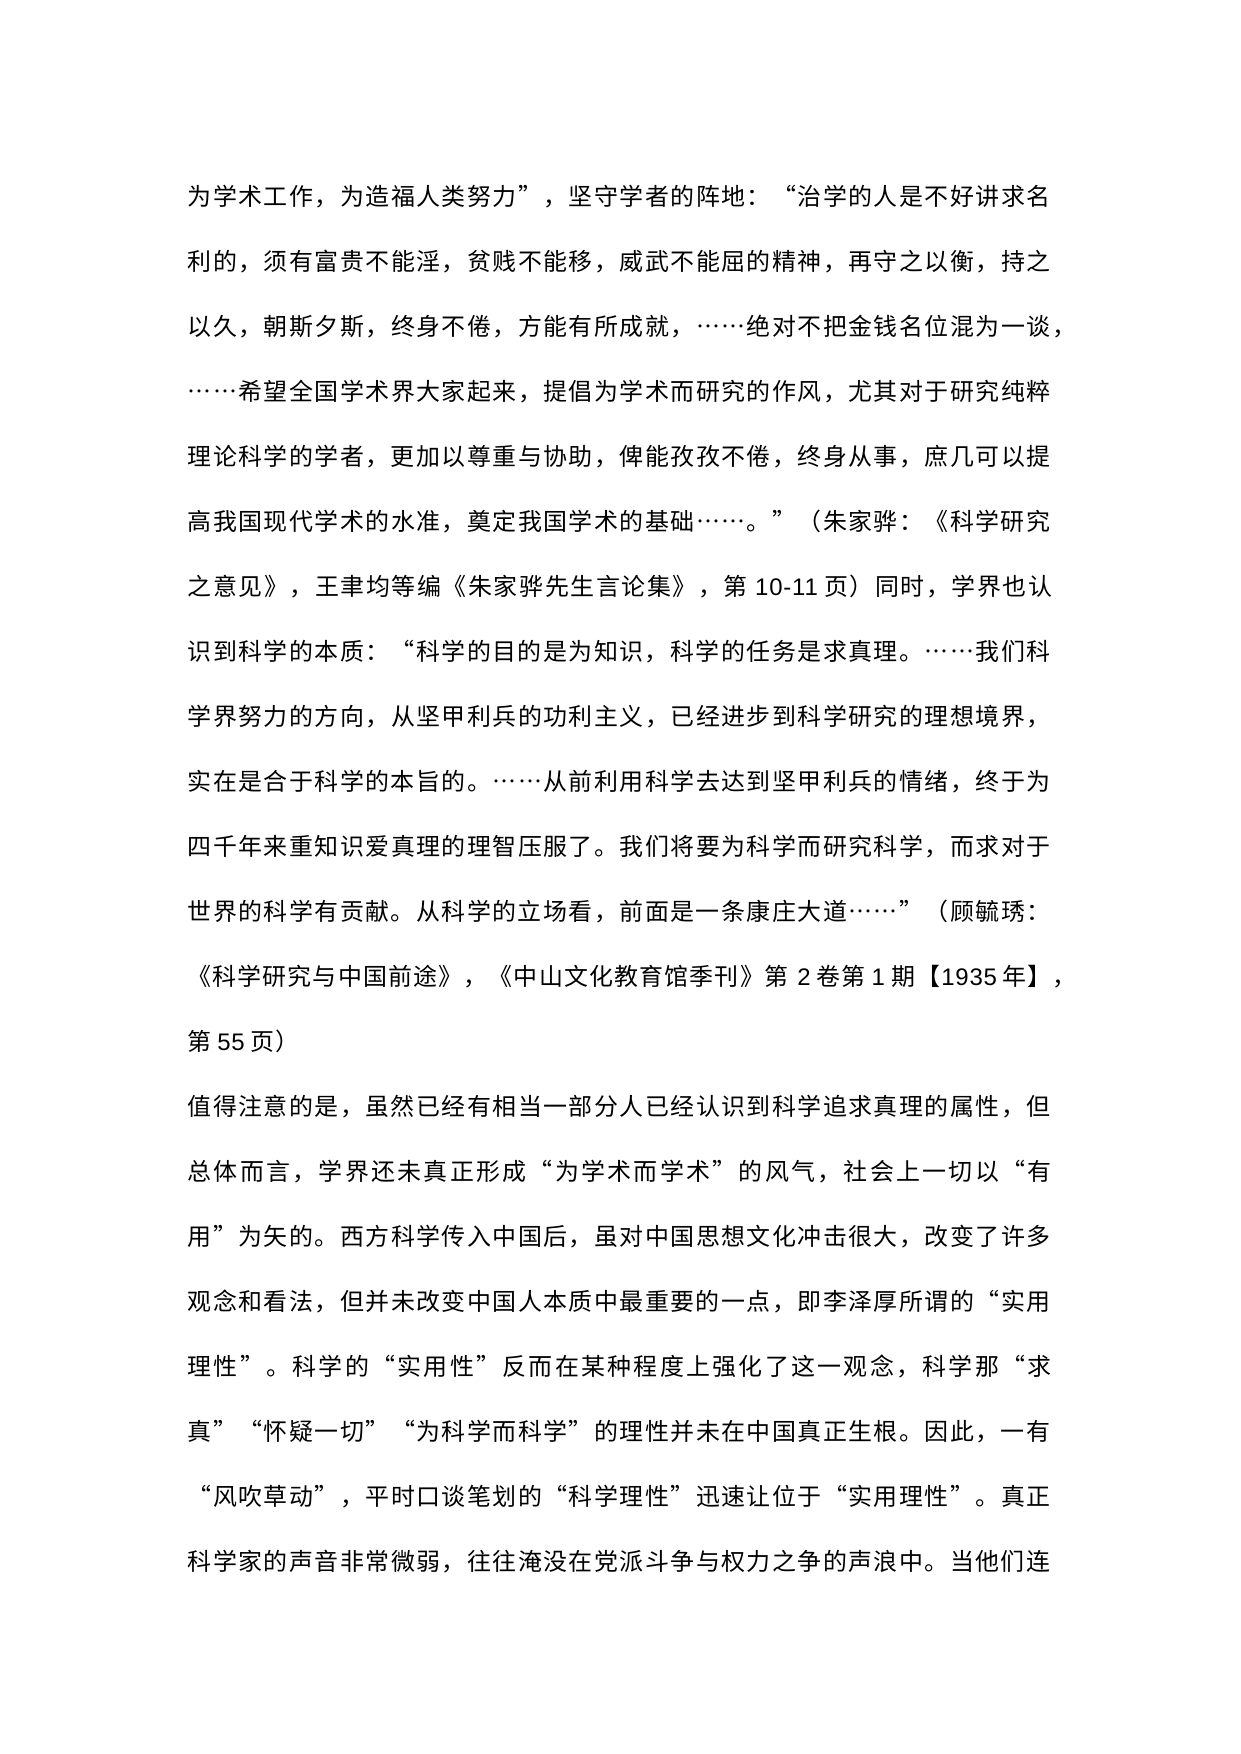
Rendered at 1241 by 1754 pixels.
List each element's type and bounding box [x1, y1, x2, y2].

text [187, 162, 1053, 1592]
